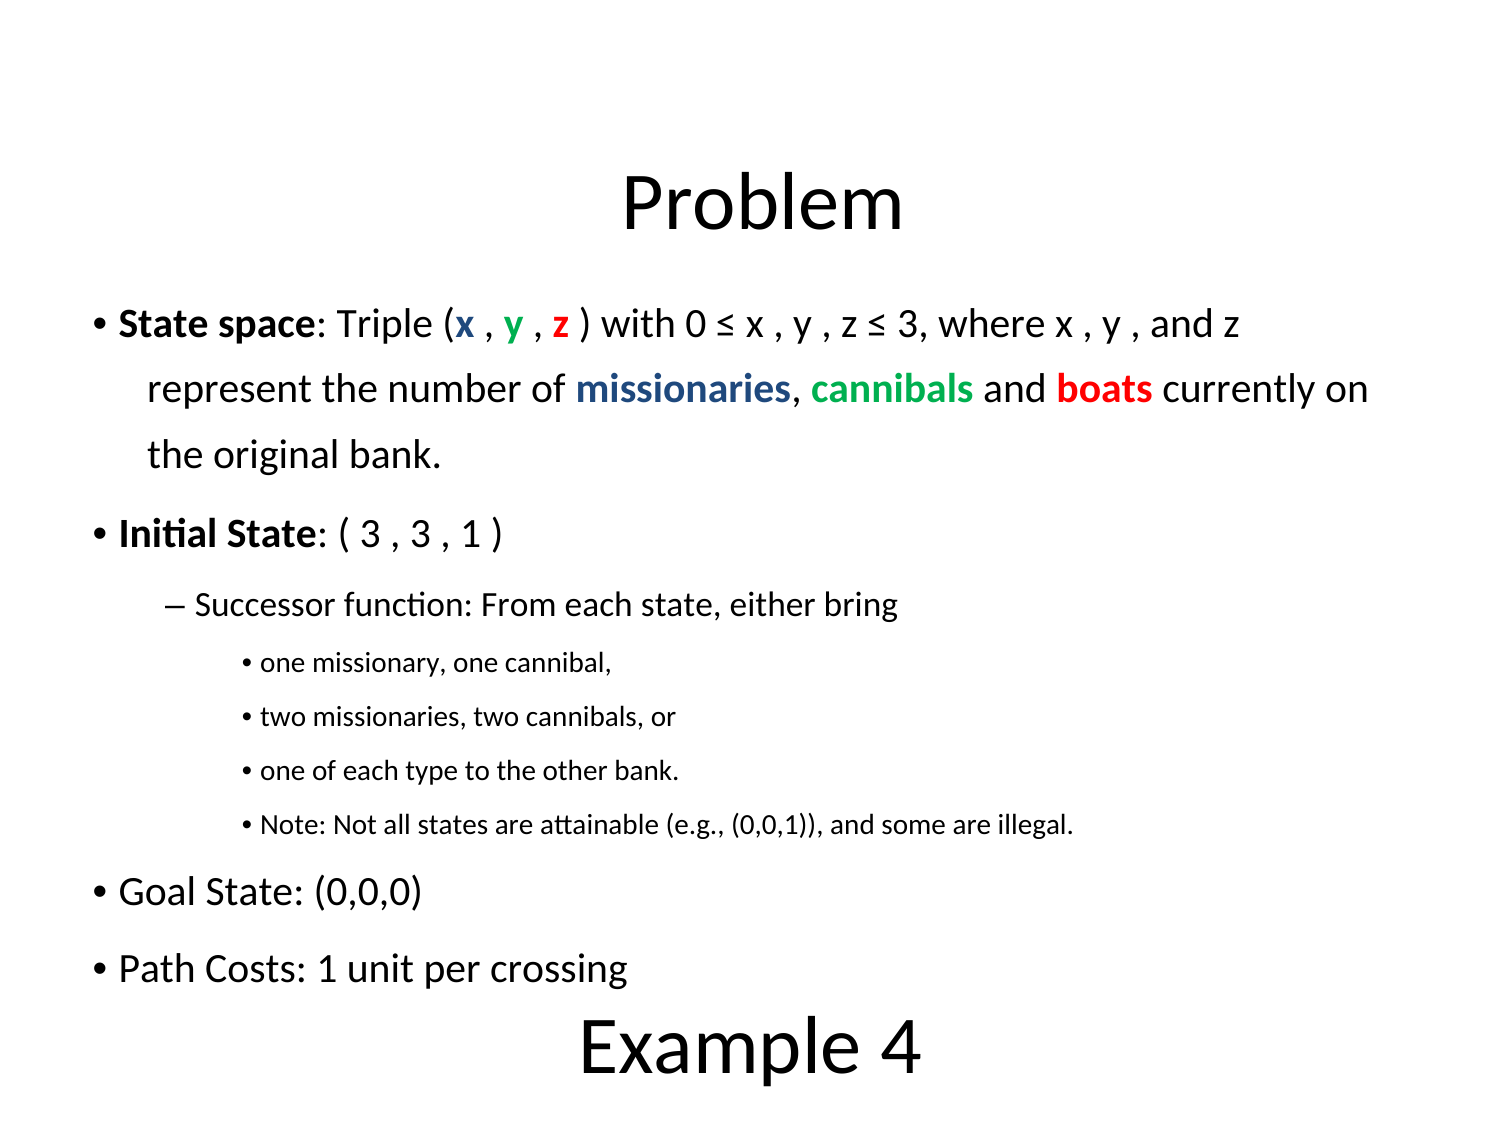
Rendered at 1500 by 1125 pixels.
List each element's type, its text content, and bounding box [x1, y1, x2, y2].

text • Initial State: ( 3 , 3 , 1 ) [92, 507, 1500, 558]
text • one missionary, one cannibal, [242, 644, 1500, 680]
text • two missionaries, two cannibals, or [242, 698, 1500, 734]
text • Note: Not all states are attainable (e.g., (0,0,1)), and some are illegal. [242, 806, 1500, 842]
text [137, 150, 1389, 250]
text • Path Costs: 1 unit per crossing [92, 942, 1500, 993]
text Example 4 [0, 993, 1500, 1094]
text – Successor function: From each state, either bring [165, 582, 1500, 625]
text • Goal State: (0,0,0) [92, 865, 1500, 916]
text • State space: Triple (x , y , z ) with 0 ≤ x , y , z ≤ 3, where x , y , and z represent the number of missionaries, cannibals and boats currently on the original bank. [92, 297, 1376, 478]
text • one of each type to the other bank. [242, 752, 1500, 788]
